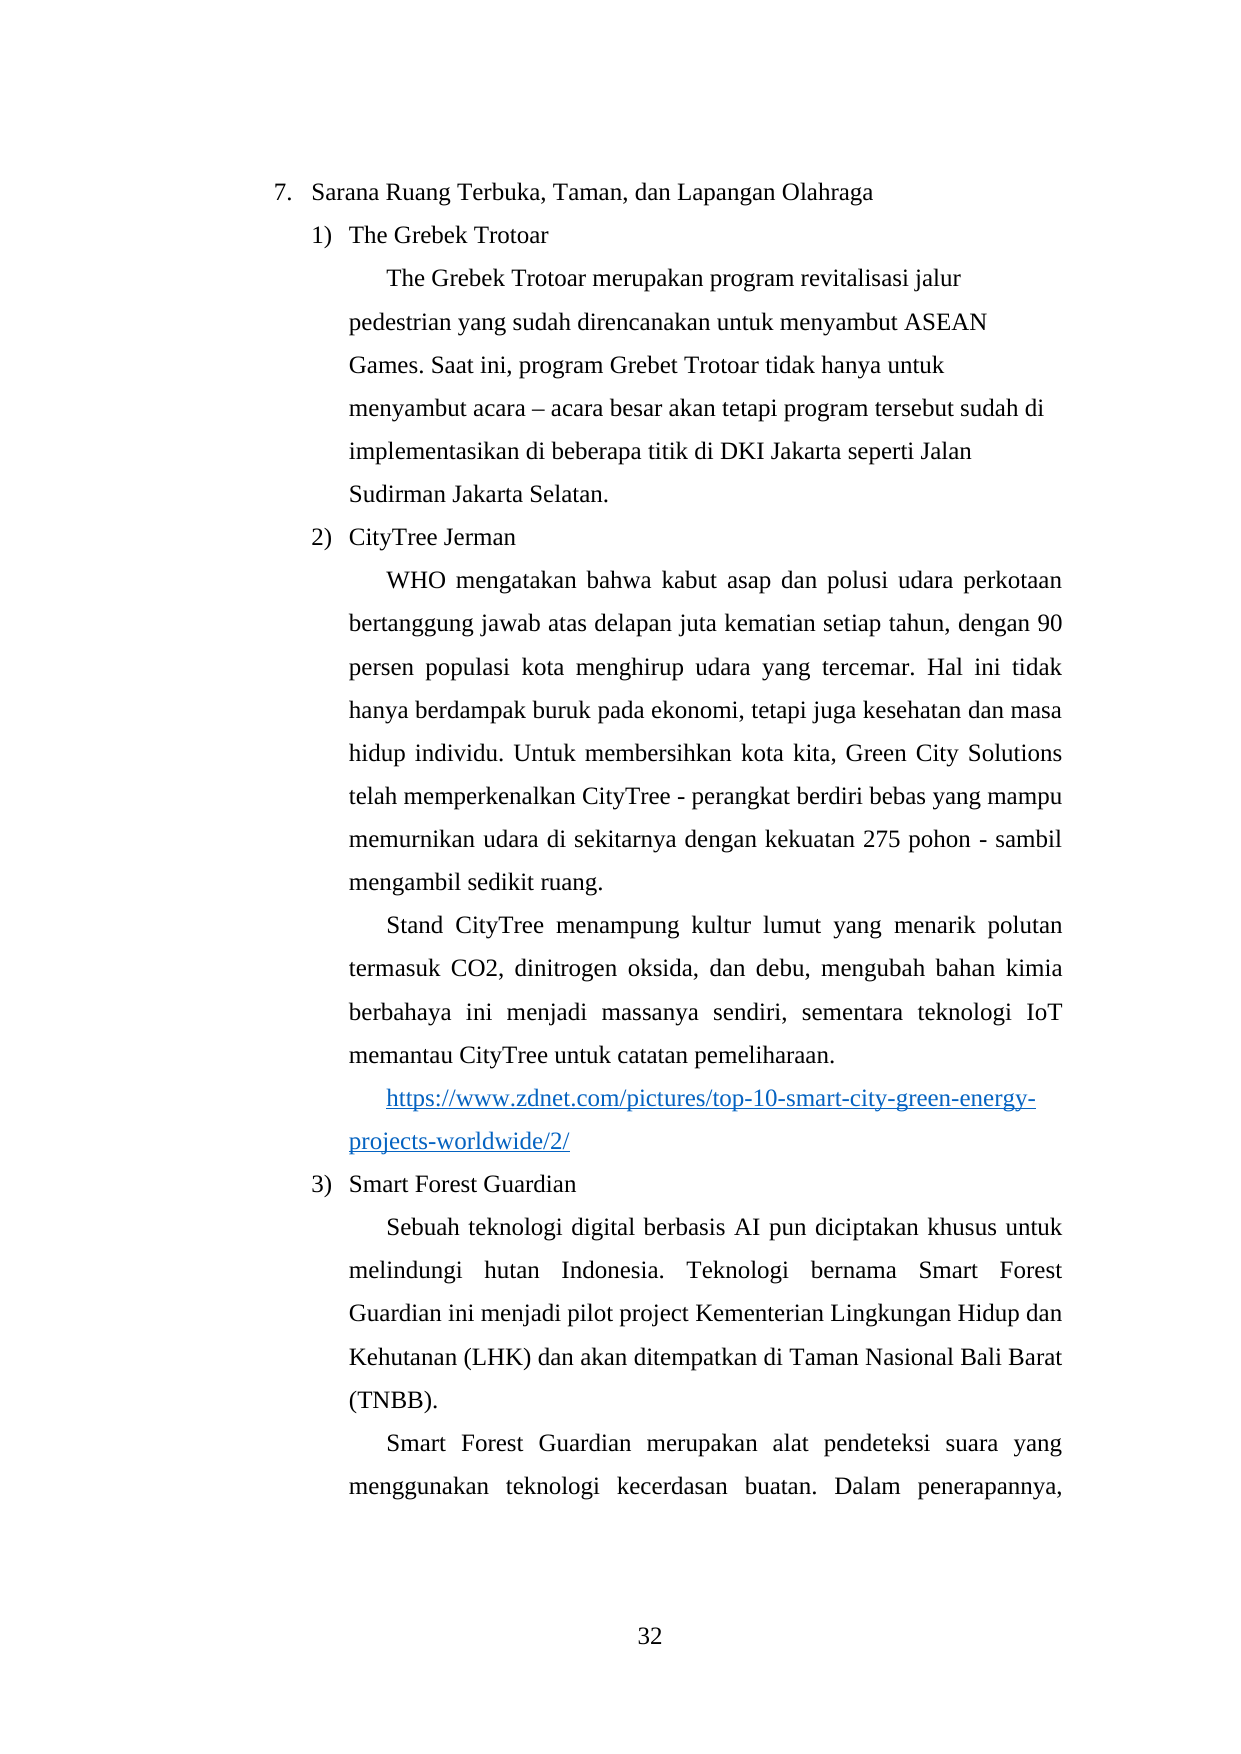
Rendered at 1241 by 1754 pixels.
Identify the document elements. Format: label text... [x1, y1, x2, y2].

list Sebuah teknologi digital berbasis AI pun diciptakan khusus untuk melindungi hutan Indonesia. Teknologi bernama Smart Forest Guardian ini menjadi pilot project Kementerian Lingkungan Hidup dan Kehutanan (LHK) dan akan ditempatkan di Taman Nasional Bali Barat (TNBB). [349, 1212, 1063, 1413]
list The Grebek Trotoar merupakan program revitalisasi jalur pedestrian yang sudah direncanakan untuk menyambut ASEAN Games. Saat ini, program Grebet Trotoar tidak hanya untuk menyambut acara – acara besar akan tetapi program tersebut sudah di implementasikan di beberapa titik di DKI Jakarta seperti Jalan Sudirman Jakarta Selatan. [349, 263, 1063, 508]
list https://www.zdnet.com/pictures/top-10-smart-city-green-energy-projects-worldwide/2/ [349, 1083, 1063, 1155]
list Stand CityTree menampung kultur lumut yang menarik polutan termasuk CO2, dinitrogen oksida, dan debu, mengubah bahan kimia berbahaya ini menjadi massanya sendiri, sementara teknologi IoT memantau CityTree untuk catatan pemeliharaan. [349, 910, 1063, 1068]
list Sarana Ruang Terbuka, Taman, dan Lapangan Olahraga [274, 177, 1063, 206]
list WHO mengatakan bahwa kabut asap dan polusi udara perkotaan bertanggung jawab atas delapan juta kematian setiap tahun, dengan 90 persen populasi kota menghirup udara yang tercemar. Hal ini tidak hanya berdampak buruk pada ekonomi, tetapi juga kesehatan dan masa hidup individu. Untuk membersihkan kota kita, Green City Solutions telah memperkenalkan CityTree - perangkat berdiri bebas yang mampu memurnikan udara di sekitarnya dengan kekuatan 275 pohon - sambil mengambil sedikit ruang. [349, 565, 1063, 896]
list CityTree Jerman [311, 522, 1063, 551]
list Smart Forest Guardian [311, 1169, 1063, 1198]
list The Grebek Trotoar [311, 220, 1063, 249]
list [349, 1428, 1063, 1500]
